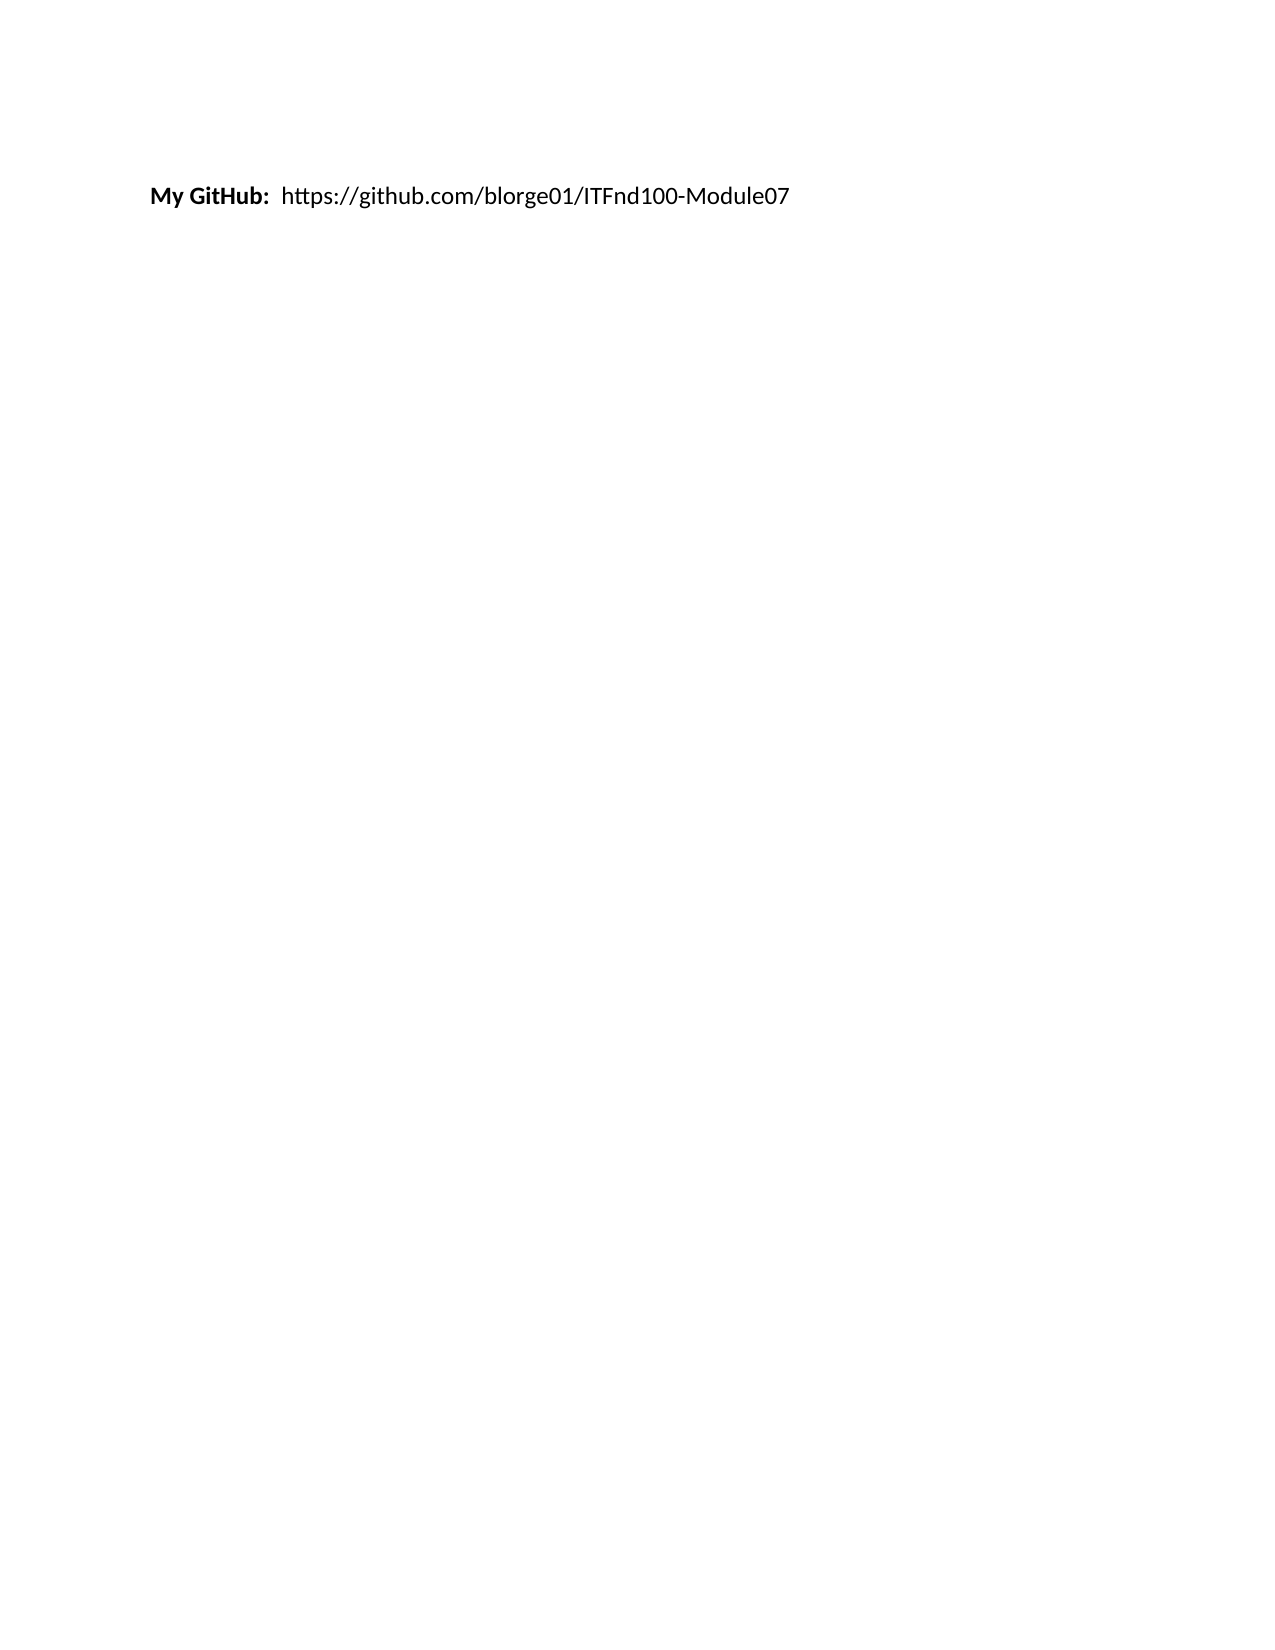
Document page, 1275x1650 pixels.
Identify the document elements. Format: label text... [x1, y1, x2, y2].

text My GitHub: https://github.com/blorge01/ITFnd100-Module07 [150, 181, 1125, 211]
